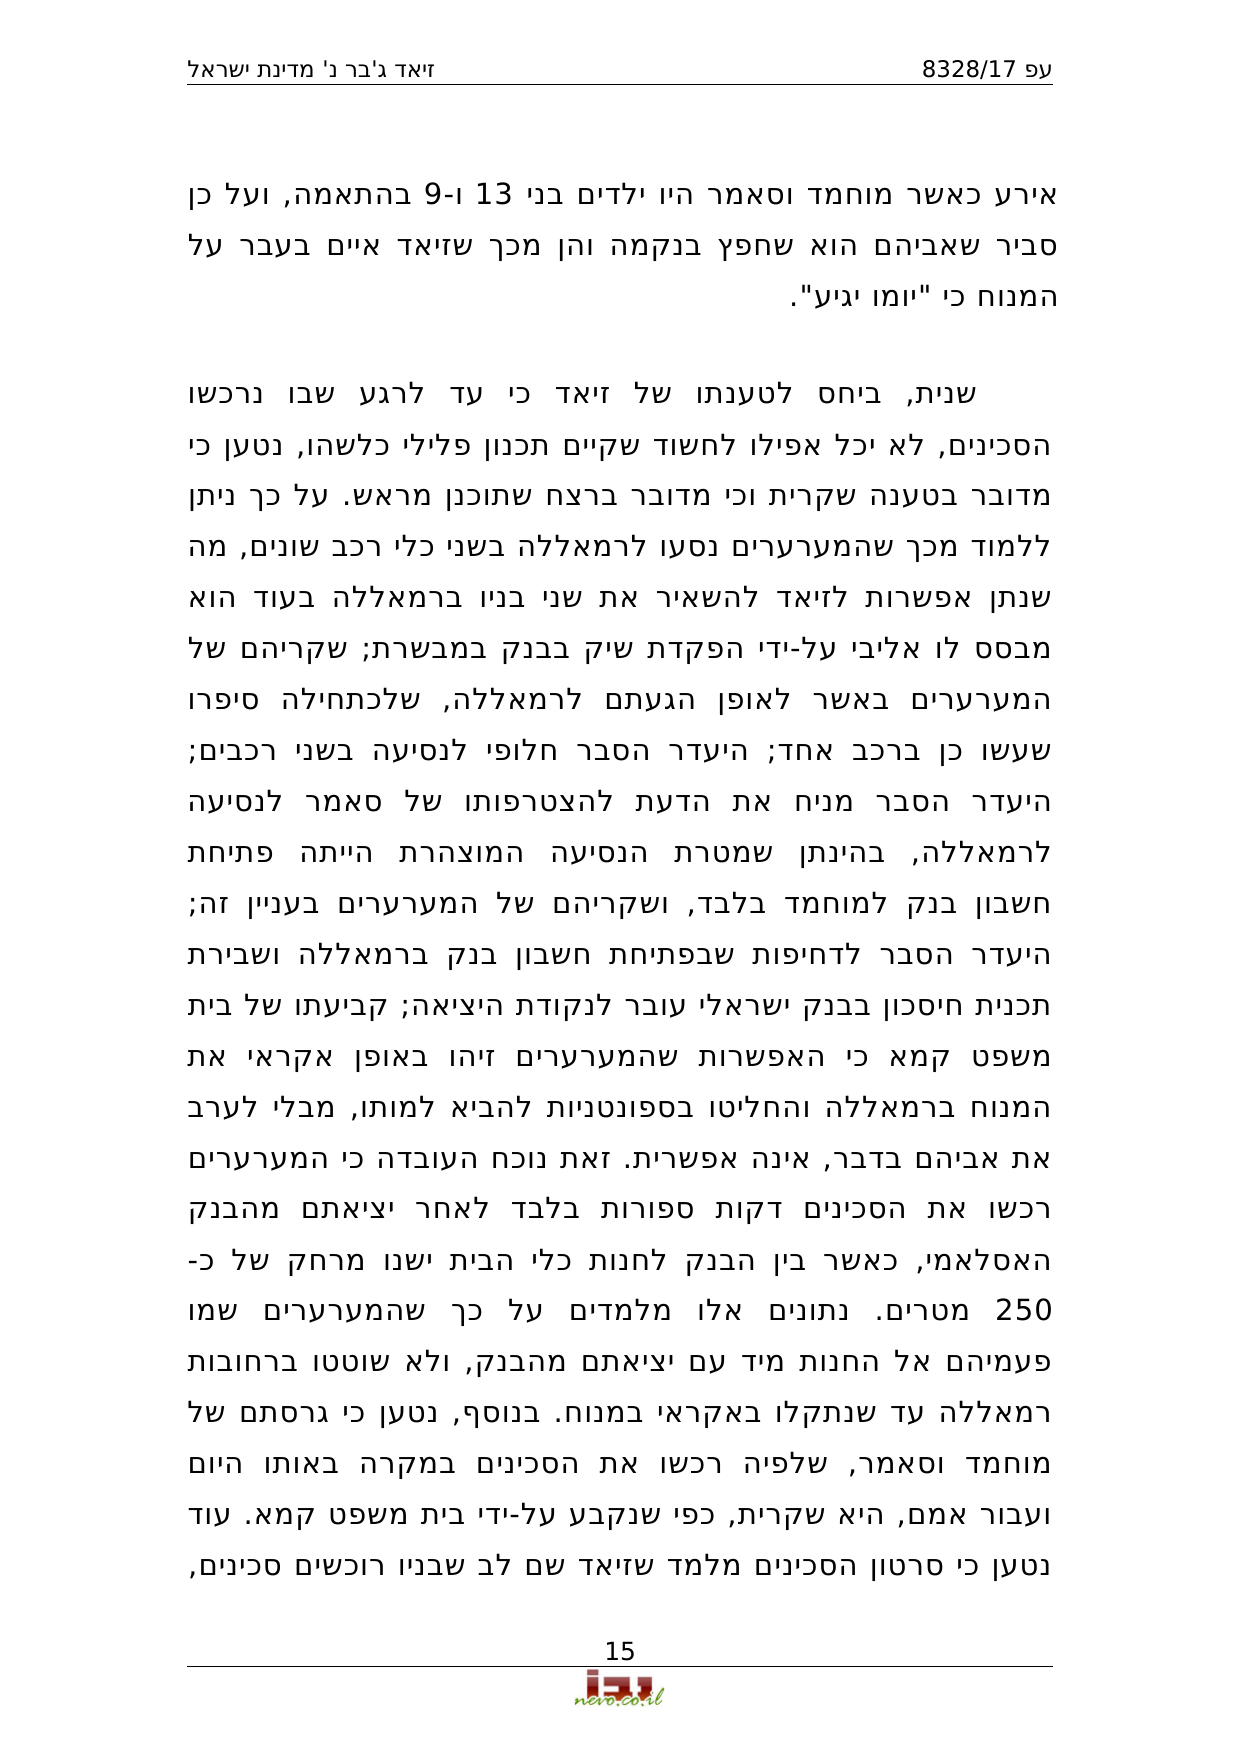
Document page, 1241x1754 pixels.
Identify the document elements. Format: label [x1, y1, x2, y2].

list [187, 177, 1059, 313]
text [187, 377, 1053, 1582]
picture [574, 1669, 666, 1707]
